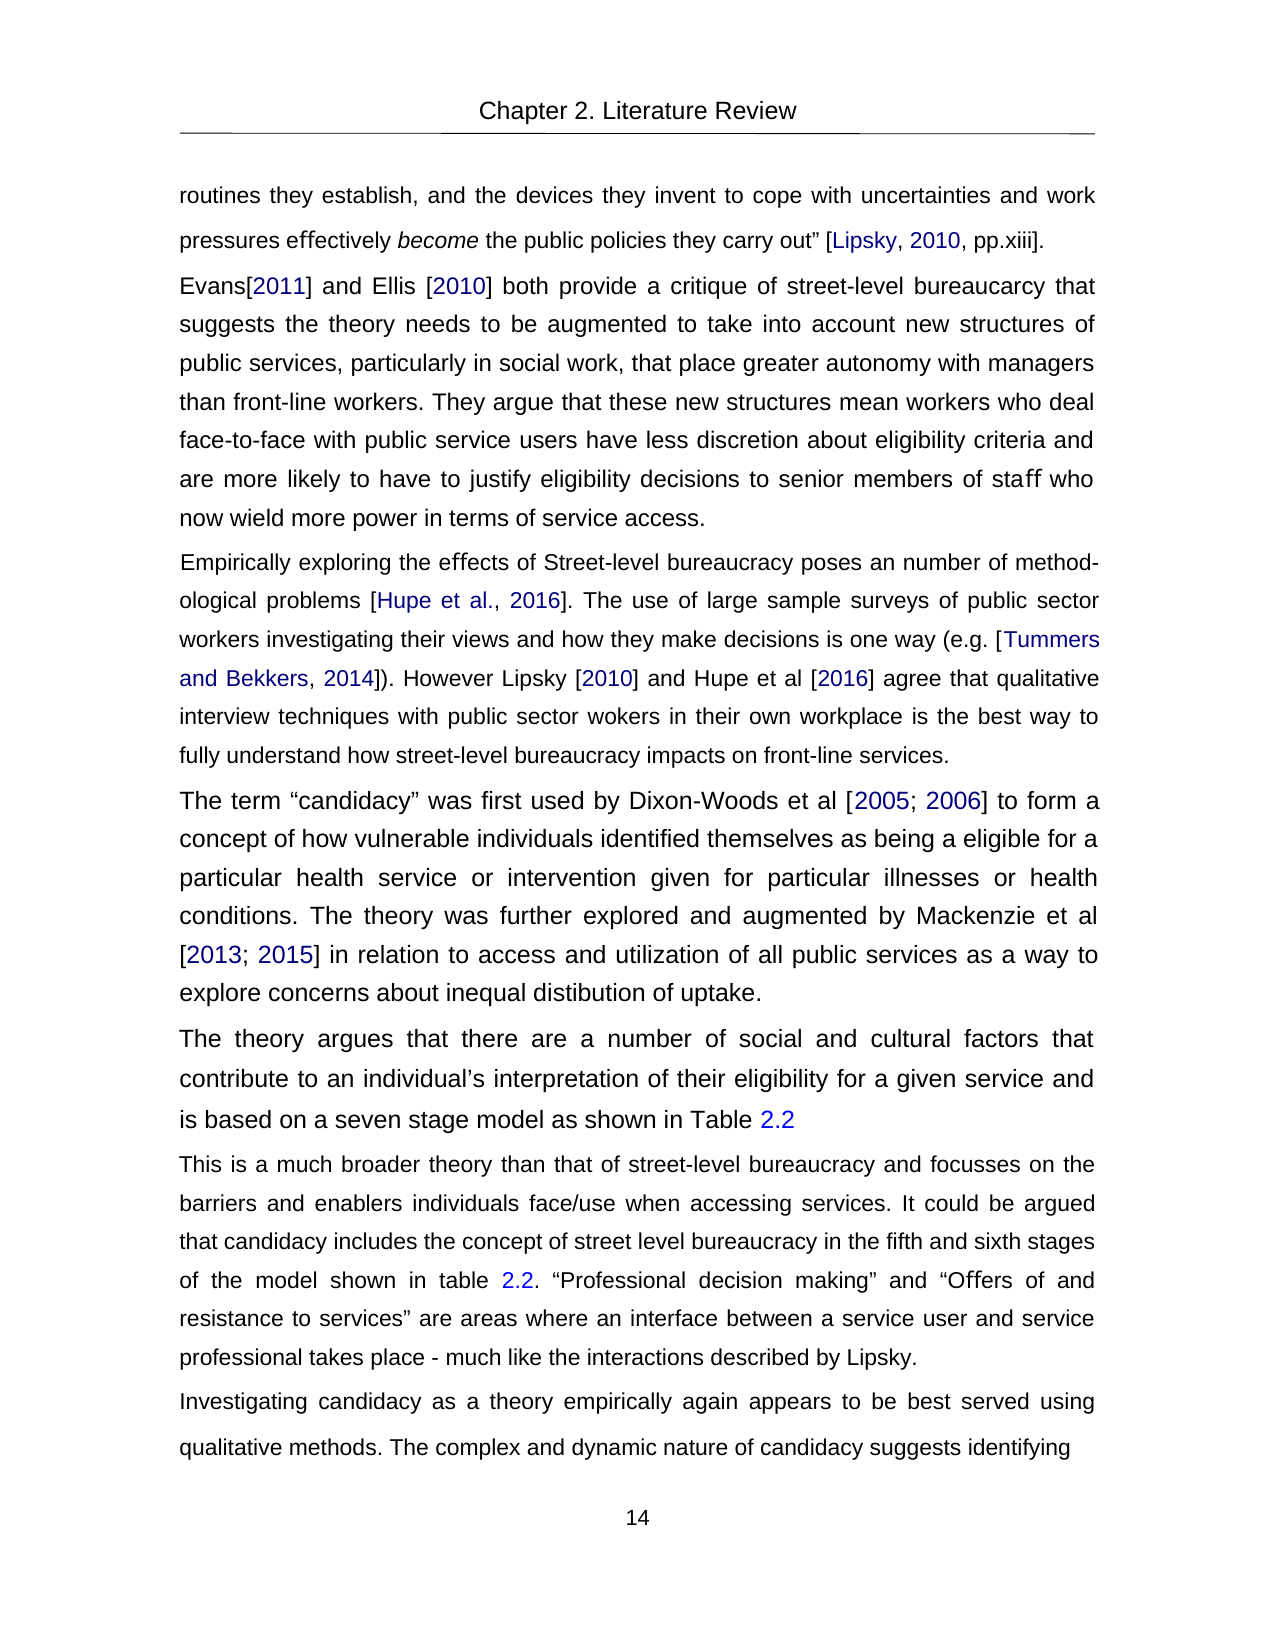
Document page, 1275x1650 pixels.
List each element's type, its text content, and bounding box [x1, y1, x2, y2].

text routines they establish, and the devices they invent to cope with uncertainties and work pressures eﬀectively become the public policies they carry out” [Lipsky, 2010, pp.xiii]. [179, 182, 1096, 253]
text Empirically exploring the eﬀects of Street-level bureaucracy poses an number of method-ological problems [Hupe et al., 2016]. The use of large sample surveys of public sector workers investigating their views and how they make decisions is one way (e.g. [Tummers and Bekkers, 2014]). However Lipsky [2010] and Hupe et al [2016] agree that qualitative interview techniques with public sector wokers in their own workplace is the best way to fully understand how street-level bureaucracy impacts on front-line services. [179, 549, 1100, 768]
text Investigating candidacy as a theory empirically again appears to be best served using qualitative methods. The complex and dynamic nature of candidacy suggests identifying [179, 1388, 1096, 1460]
text The theory argues that there are a number of social and cultural factors that contribute to an individual’s interpretation of their eligibility for a given service and is based on a seven stage model as shown in Table 2.2 [178, 1024, 1096, 1133]
text The term “candidacy” was first used by Dixon-Woods et al [2005; 2006] to form a concept of how vulnerable individuals identified themselves as being a eligible for a particular health service or intervention given for particular illnesses or health conditions. The theory was further explored and augmented by Mackenzie et al [2013; 2015] in relation to access and utilization of all public services as a way to explore concerns about inequal distibution of uptake. [179, 786, 1100, 1007]
text 14 [150, 1504, 1125, 1530]
text Evans[2011] and Ellis [2010] both provide a critique of street-level bureaucarcy that suggests the theory needs to be augmented to take into account new structures of public services, particularly in social work, that place greater autonomy with managers than front-line workers. They argue that these new structures mean workers who deal face-to-face with public service users have less discretion about eligibility criteria and are more likely to have to justify eligibility decisions to senior members of staﬀ who now wield more power in terms of service access. [179, 272, 1096, 531]
text Chapter 2. Literature Review [150, 96, 1125, 125]
text This is a much broader theory than that of street-level bureaucracy and focusses on the barriers and enablers individuals face/use when accessing services. It could be argued that candidacy includes the concept of street level bureaucracy in the fifth and sixth stages of the model shown in table 2.2. “Professional decision making” and “Oﬀers of and resistance to services” are areas where an interface between a service user and service professional takes place - much like the interactions described by Lipsky. [178, 1151, 1096, 1370]
